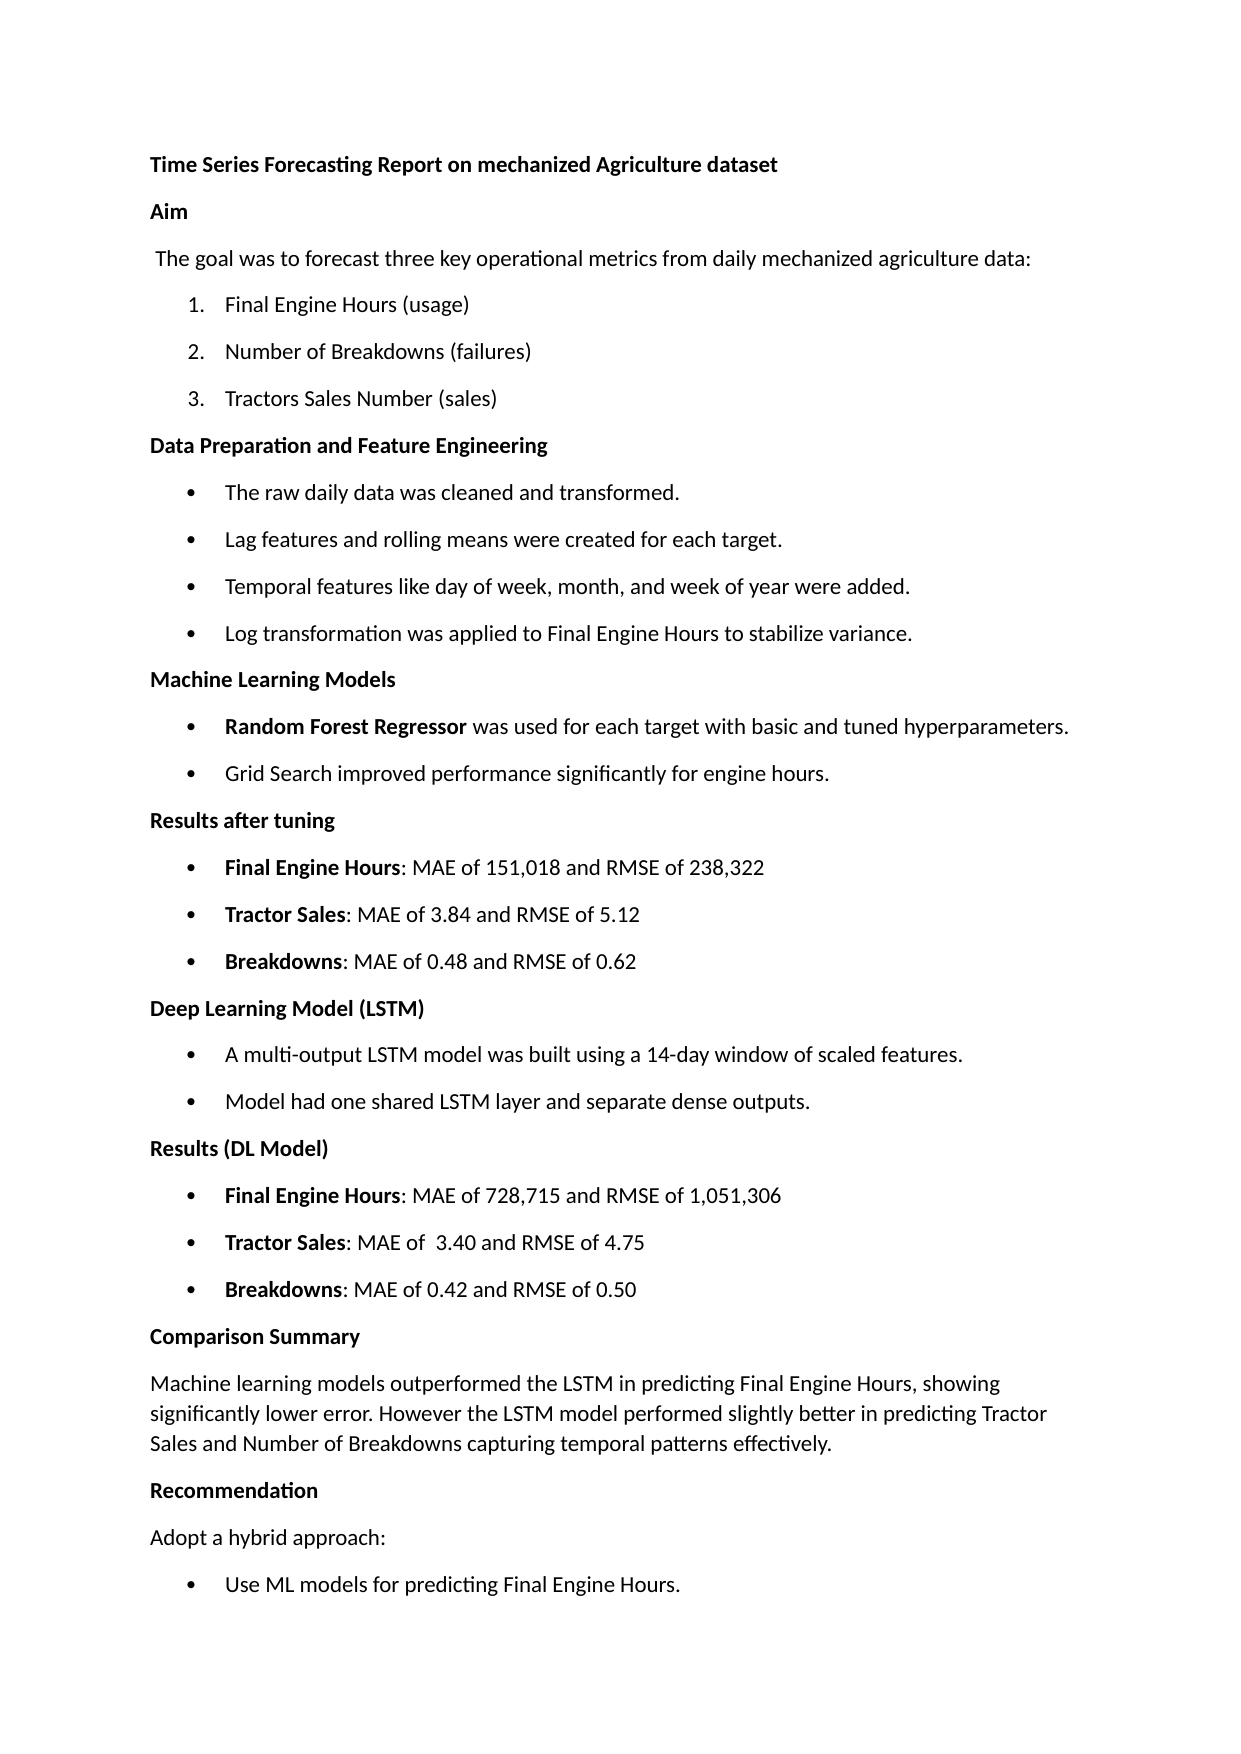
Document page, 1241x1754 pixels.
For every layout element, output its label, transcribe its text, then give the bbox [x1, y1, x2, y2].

text Time Series Forecasting Report on mechanized Agriculture dataset [150, 150, 1090, 178]
list Temporal features like day of week, month, and week of year were added. [187, 572, 1090, 600]
list Number of Breakdowns (failures) [187, 337, 1090, 366]
list Breakdowns: MAE of 0.48 and RMSE of 0.62 [187, 947, 1090, 975]
text Machine learning models outperformed the LSTM in predicting Final Engine Hours, showing significantly lower error. However the LSTM model performed slightly better in predicting Tractor Sales and Number of Breakdowns capturing temporal patterns effectively. [150, 1369, 1090, 1457]
list Final Engine Hours (usage) [187, 291, 1090, 319]
list Breakdowns: MAE of 0.42 and RMSE of 0.50 [187, 1275, 1090, 1303]
list Random Forest Regressor was used for each target with basic and tuned hyperparameters. [187, 712, 1090, 741]
list Model had one shared LSTM layer and separate dense outputs. [187, 1087, 1090, 1116]
text The goal was to forecast three key operational metrics from daily mechanized agriculture data: [150, 244, 1090, 272]
text Data Preparation and Feature Engineering [150, 431, 1090, 459]
text Deep Learning Model (LSTM) [150, 994, 1090, 1022]
list A multi-output LSTM model was built using a 14-day window of scaled features. [187, 1041, 1090, 1069]
list Final Engine Hours: MAE of 151,018 and RMSE of 238,322 [187, 853, 1090, 881]
list The raw daily data was cleaned and transformed. [187, 478, 1090, 506]
text Aim [150, 197, 1090, 225]
list Lag features and rolling means were created for each target. [187, 525, 1090, 553]
text Adopt a hybrid approach: [150, 1523, 1090, 1551]
text Recommendation [150, 1476, 1090, 1504]
list Tractors Sales Number (sales) [187, 384, 1090, 412]
list Tractor Sales: MAE of 3.84 and RMSE of 5.12 [187, 900, 1090, 928]
text Results after tuning [150, 806, 1090, 834]
text Comparison Summary [150, 1322, 1090, 1350]
text Machine Learning Models [150, 666, 1090, 694]
list Tractor Sales: MAE of 3.40 and RMSE of 4.75 [187, 1228, 1090, 1256]
text Results (DL Model) [150, 1134, 1090, 1162]
list Log transformation was applied to Final Engine Hours to stabilize variance. [187, 619, 1090, 647]
list Use ML models for predicting Final Engine Hours. [187, 1570, 1090, 1598]
list Final Engine Hours: MAE of 728,715 and RMSE of 1,051,306 [187, 1181, 1090, 1209]
list Grid Search improved performance significantly for engine hours. [187, 759, 1090, 787]
